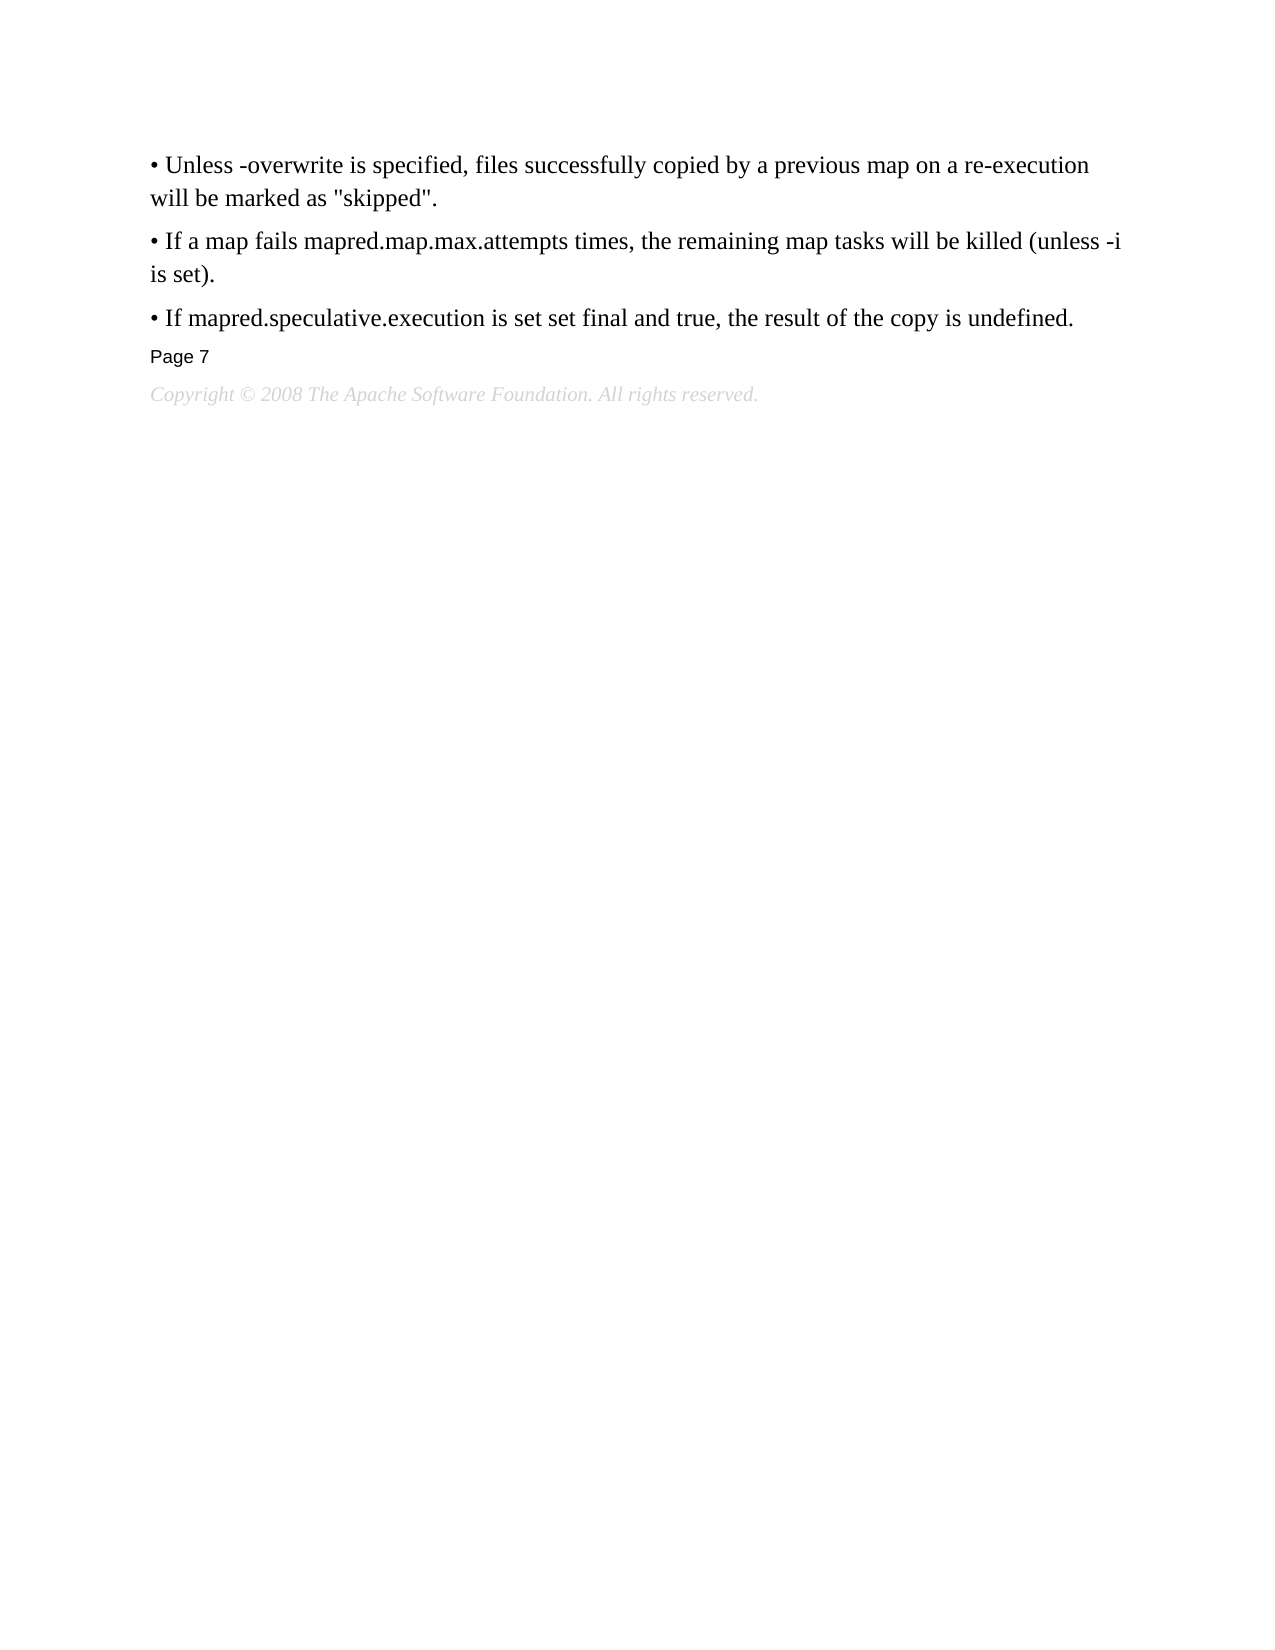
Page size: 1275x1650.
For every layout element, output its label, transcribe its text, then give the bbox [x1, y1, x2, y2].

text Copyright © 2008 The Apache Software Foundation. All rights reserved. [150, 382, 1125, 406]
text • If mapred.speculative.execution is set set final and true, the result of the copy is undefined. [150, 303, 1125, 332]
text • If a map fails mapred.map.max.attempts times, the remaining map tasks will be killed (unless -i is set). [150, 226, 1125, 288]
text • Unless -overwrite is specified, files successfully copied by a previous map on a re-execution will be marked as "skipped". [150, 150, 1125, 212]
text Page 7 [150, 346, 1125, 368]
